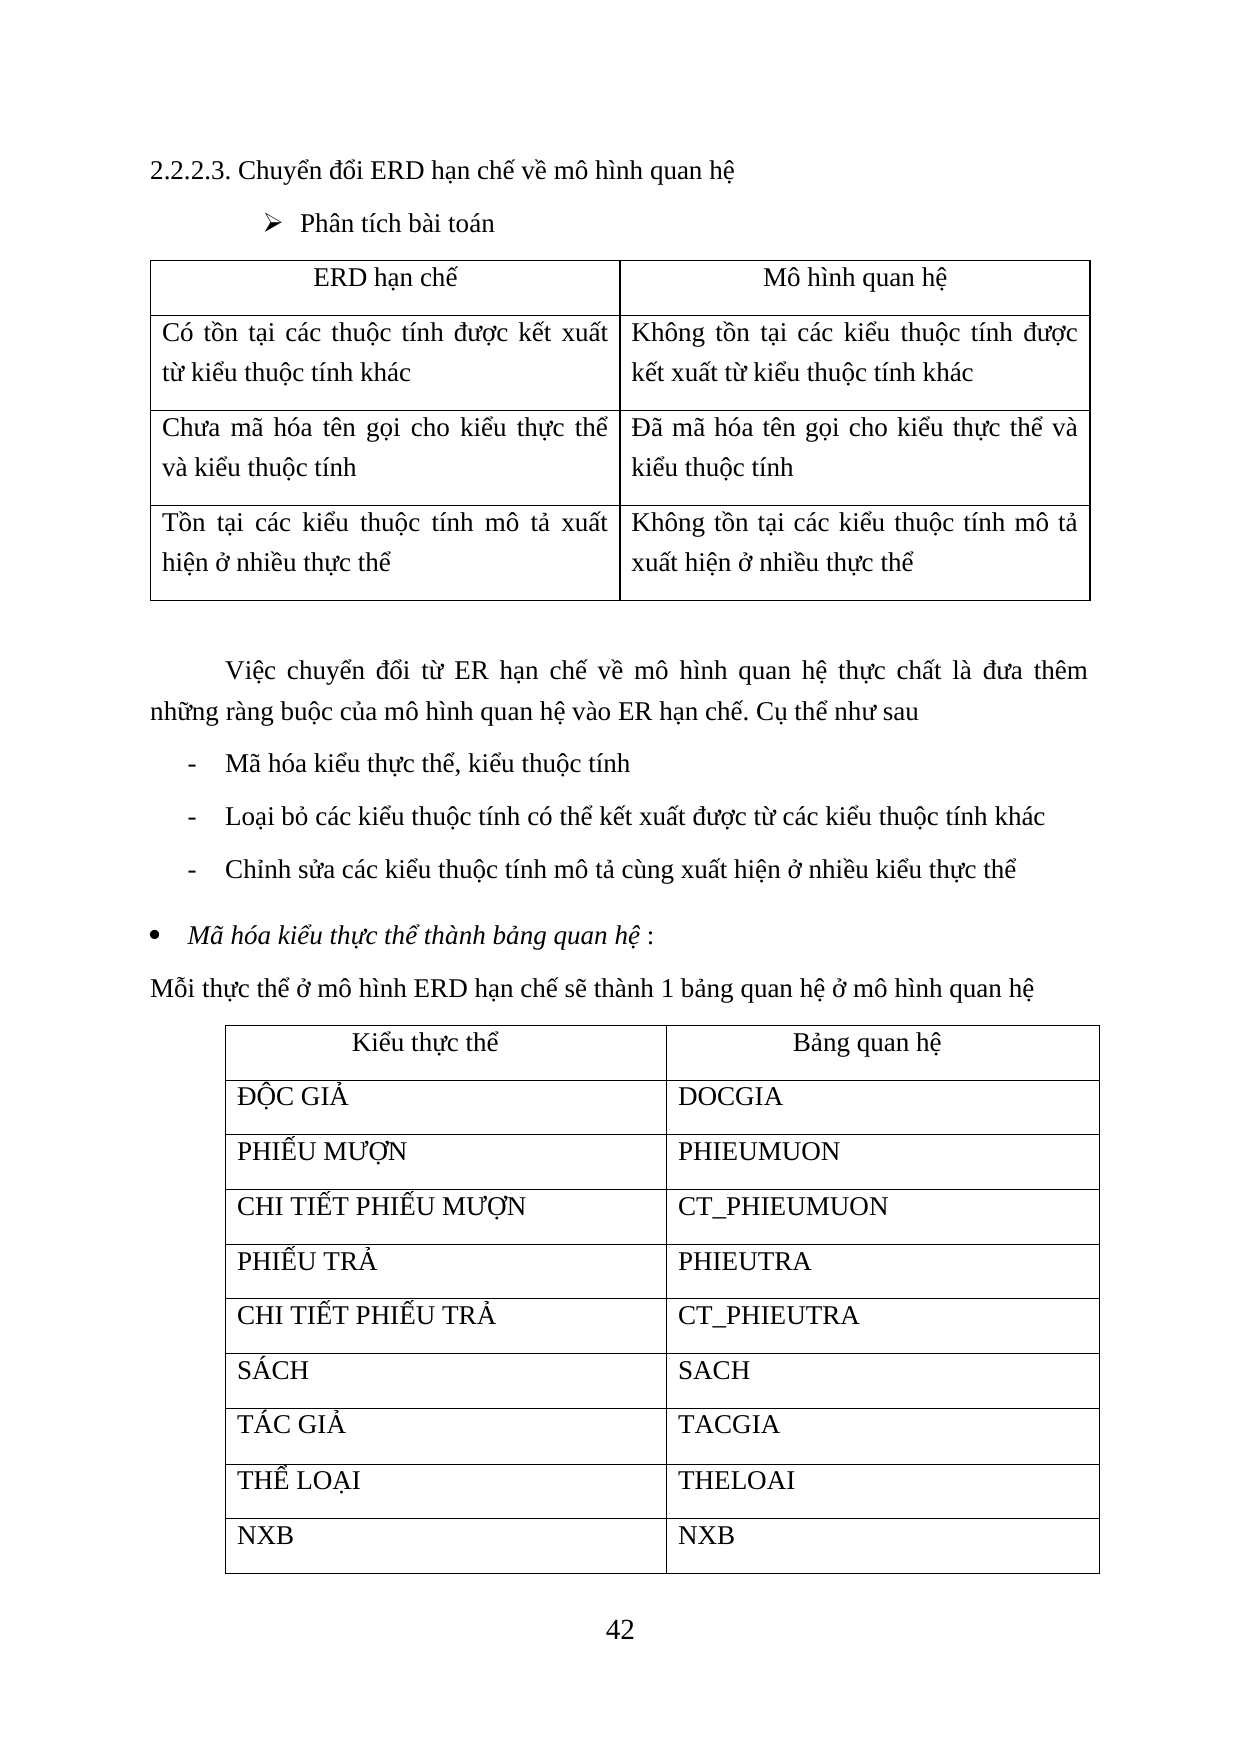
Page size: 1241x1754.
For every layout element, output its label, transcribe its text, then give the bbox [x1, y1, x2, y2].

table_cell Có tồn tại các thuộc tính được kết xuất từ kiểu thuộc tính khác [151, 316, 619, 410]
list Mã hóa kiểu thực thể, kiểu thuộc tính [187, 747, 1090, 779]
table_cell Đã mã hóa tên gọi cho kiểu thực thể và kiểu thuộc tính [621, 411, 1089, 505]
list Chỉnh sửa các kiểu thuộc tính mô tả cùng xuất hiện ở nhiều kiểu thực thể [187, 853, 1090, 884]
table_cell CHI TIẾT PHIẾU TRẢ [226, 1299, 666, 1353]
table_cell Tồn tại các kiểu thuộc tính mô tả xuất hiện ở nhiều thực thể [151, 506, 619, 600]
table_cell PHIEUTRA [667, 1245, 1099, 1298]
table_cell CT_PHIEUTRA [667, 1299, 1099, 1353]
table_cell CHI TIẾT PHIẾU MƯỢN [226, 1190, 666, 1243]
table_cell NXB [226, 1519, 666, 1573]
table_cell Chưa mã hóa tên gọi cho kiểu thực thể và kiểu thuộc tính [151, 411, 619, 505]
table_cell PHIEUMUON [667, 1135, 1099, 1189]
table_cell PHIẾU TRẢ [226, 1245, 666, 1298]
list Mã hóa kiểu thực thể thành bảng quan hệ : [150, 919, 1090, 950]
table_header Mô hình quan hệ [621, 261, 1089, 315]
table_cell TACGIA [667, 1409, 1099, 1463]
table_cell SÁCH [226, 1354, 666, 1408]
table_cell CT_PHIEUMUON [667, 1190, 1099, 1243]
table_cell THỂ LOẠI [226, 1465, 666, 1518]
table_cell THELOAI [667, 1465, 1099, 1518]
table_header Bảng quan hệ [667, 1026, 1099, 1079]
table_cell NXB [667, 1519, 1099, 1573]
table_cell ĐỘC GIẢ [226, 1081, 666, 1134]
table_cell Không tồn tại các kiểu thuộc tính được kết xuất từ kiểu thuộc tính khác [621, 316, 1089, 410]
list Loại bỏ các kiểu thuộc tính có thể kết xuất được từ các kiểu thuộc tính khác [187, 800, 1090, 832]
list Phân tích bài toán [262, 207, 1090, 238]
subtitle 2.2.2.3. Chuyển đổi ERD hạn chế về mô hình quan hệ [150, 154, 1090, 185]
table_cell Không tồn tại các kiểu thuộc tính mô tả xuất hiện ở nhiều thực thể [621, 506, 1089, 600]
list Việc chuyển đổi từ ER hạn chế về mô hình quan hệ thực chất là đưa thêm những ràng buộc của mô hình quan hệ vào ER hạn chế. Cụ thể như sau [150, 654, 1090, 726]
table_header Kiểu thực thể [226, 1026, 666, 1079]
text Mỗi thực thể ở mô hình ERD hạn chế sẽ thành 1 bảng quan hệ ở mô hình quan hệ [150, 972, 1090, 1003]
table_cell SACH [667, 1354, 1099, 1408]
table_cell PHIẾU MƯỢN [226, 1135, 666, 1189]
table_cell TÁC GIẢ [226, 1409, 666, 1463]
table_header ERD hạn chế [151, 261, 619, 315]
table_cell DOCGIA [667, 1081, 1099, 1134]
